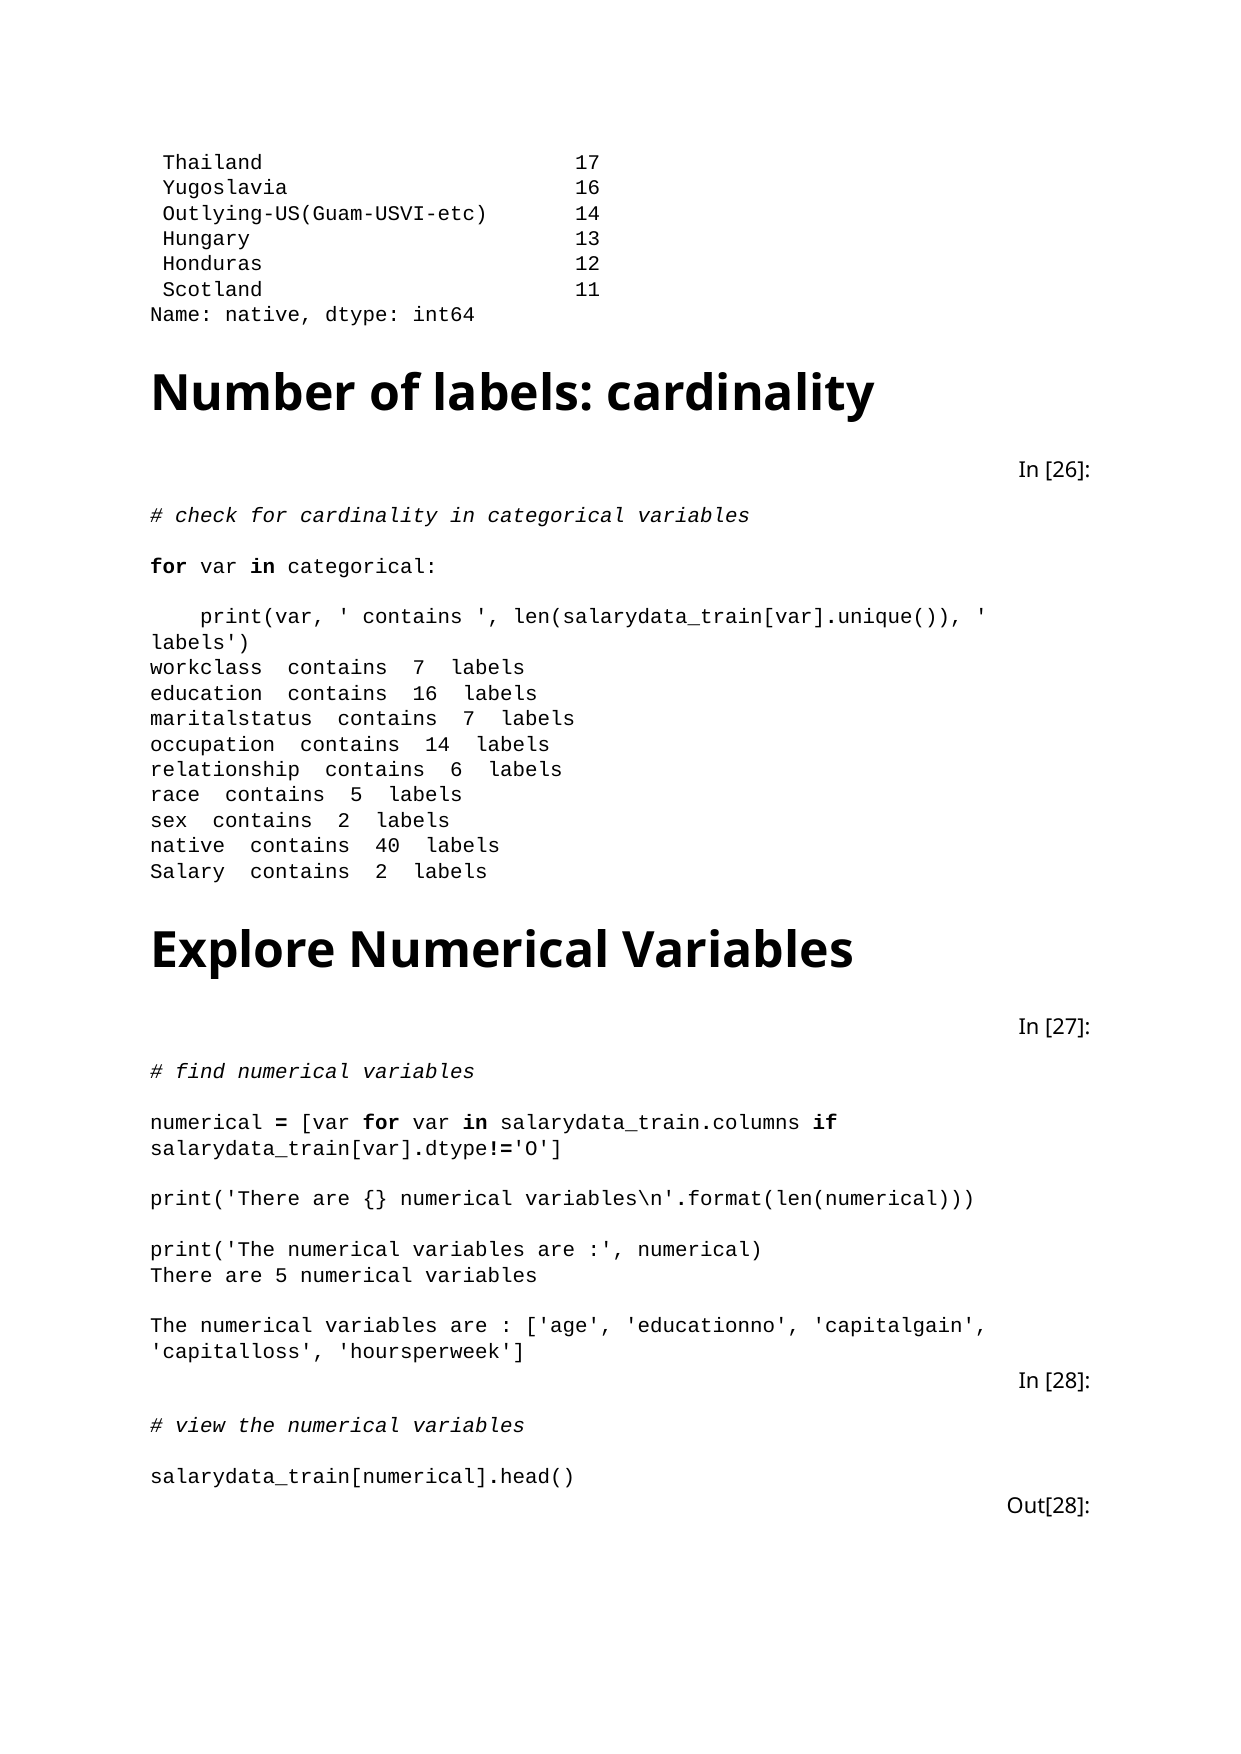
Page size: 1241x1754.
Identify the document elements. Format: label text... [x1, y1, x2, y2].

text print(var, ' contains ', len(salarydata_train[var].unique()), ' labels') [150, 605, 1090, 656]
text salarydata_train[numerical].head() [150, 1464, 1090, 1489]
text workclass contains 7 labels [150, 656, 1090, 681]
text numerical = [var for var in salarydata_train.columns if salarydata_train[var].dtype!='O'] [150, 1110, 1090, 1161]
text for var in categorical: [150, 554, 1090, 579]
text # find numerical variables [150, 1059, 1090, 1085]
text Thailand 17 [150, 150, 1090, 175]
text native contains 40 labels [150, 833, 1090, 859]
text print('The numerical variables are :', numerical) [150, 1237, 1090, 1263]
text There are 5 numerical variables [150, 1263, 1090, 1288]
text In [26]: [150, 454, 1090, 484]
text maritalstatus contains 7 labels [150, 706, 1090, 732]
text education contains 16 labels [150, 681, 1090, 706]
text In [28]: [150, 1364, 1090, 1394]
text relationship contains 6 labels [150, 757, 1090, 783]
text race contains 5 labels [150, 783, 1090, 808]
text Out[28]: [150, 1489, 1090, 1519]
text Hungary 13 [150, 226, 1090, 252]
text # check for cardinality in categorical variables [150, 503, 1090, 528]
text occupation contains 14 labels [150, 732, 1090, 757]
subtitle Number of labels: cardinality [150, 357, 1090, 425]
text Salary contains 2 labels [150, 859, 1090, 884]
text # view the numerical variables [150, 1413, 1090, 1439]
text Name: native, dtype: int64 [150, 302, 1090, 328]
subtitle Explore Numerical Variables [150, 913, 1090, 982]
text Yugoslavia 16 [150, 175, 1090, 201]
text sex contains 2 labels [150, 808, 1090, 833]
text In [27]: [150, 1011, 1090, 1041]
text Honduras 12 [150, 252, 1090, 277]
text Scotland 11 [150, 277, 1090, 302]
text Outlying-US(Guam-USVI-etc) 14 [150, 201, 1090, 226]
text print('There are {} numerical variables\n'.format(len(numerical))) [150, 1187, 1090, 1212]
text The numerical variables are : ['age', 'educationno', 'capitalgain', 'capitalloss', 'hoursperweek'] [150, 1314, 1090, 1364]
